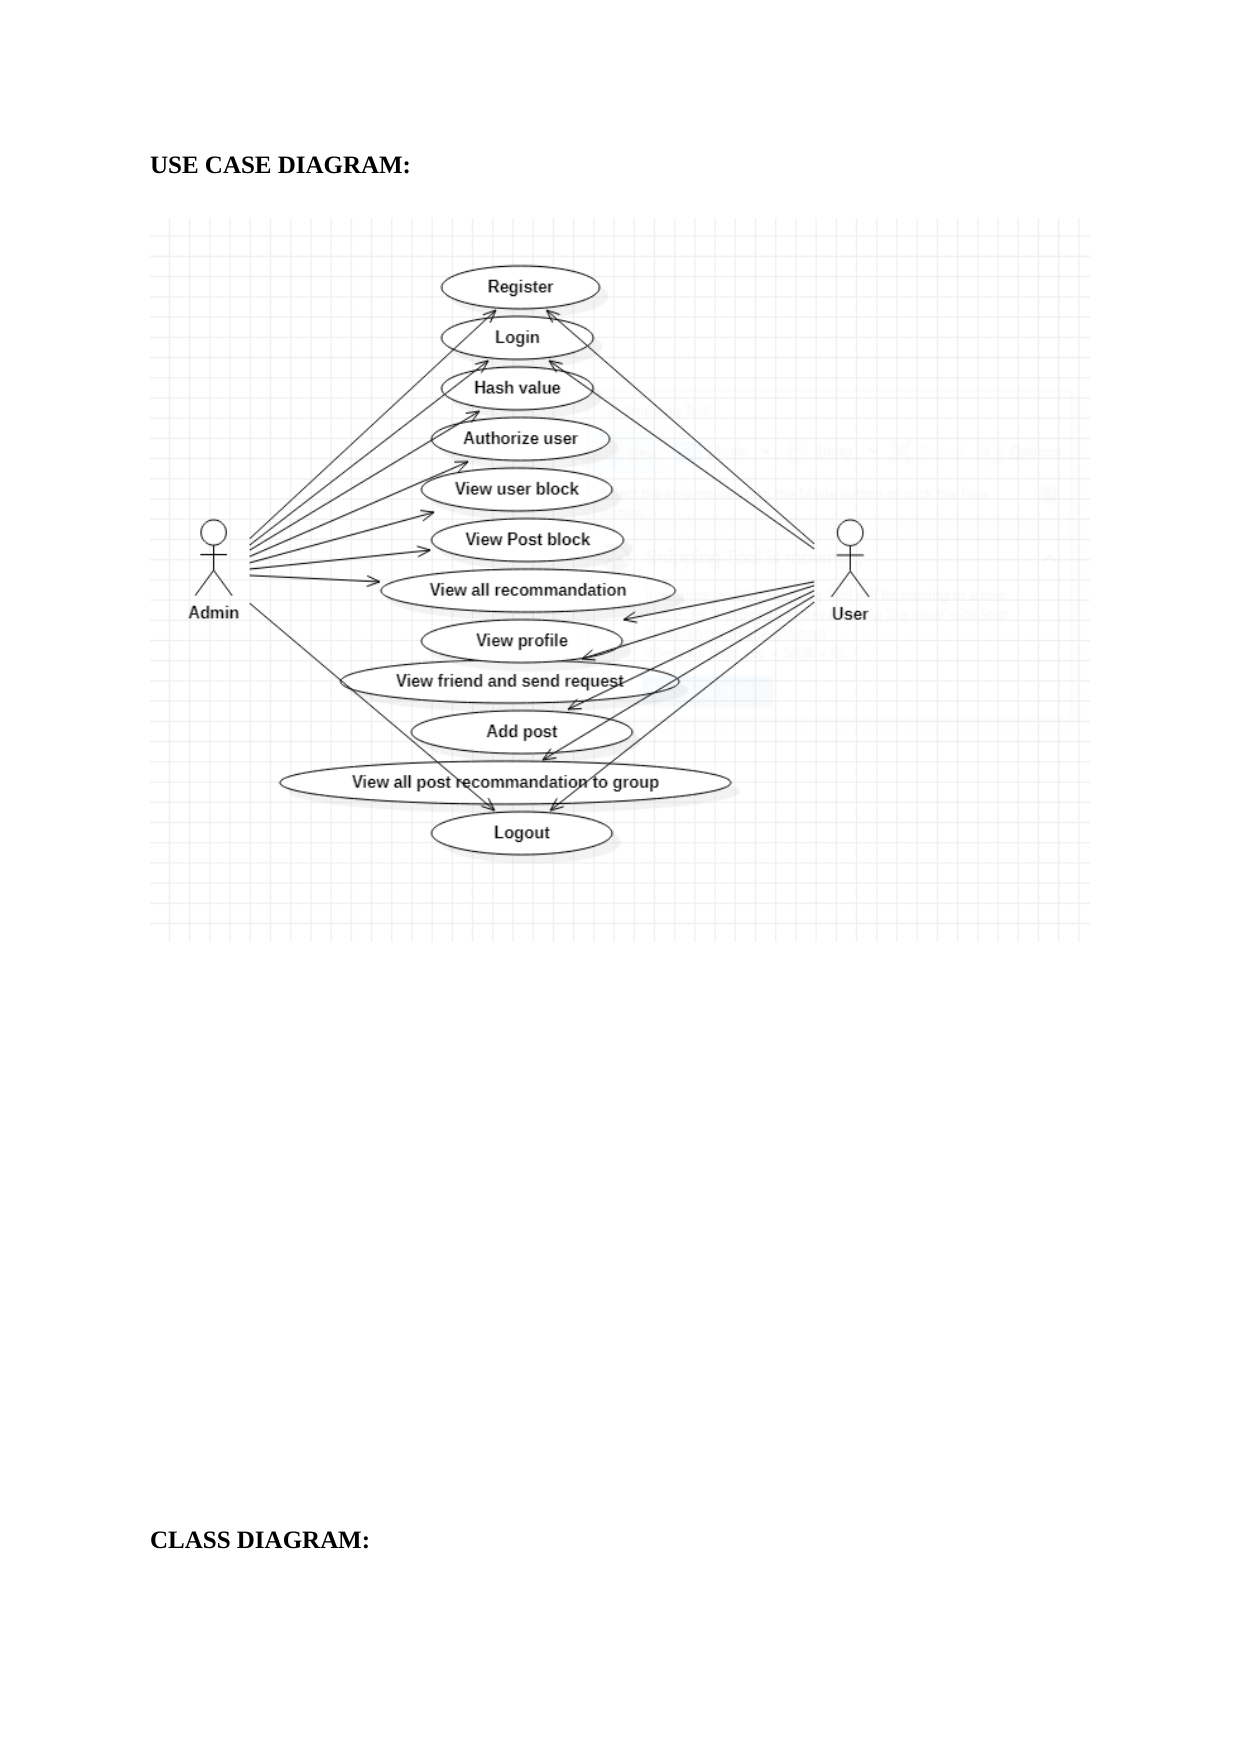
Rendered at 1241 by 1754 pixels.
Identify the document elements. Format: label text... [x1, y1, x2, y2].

text USE CASE DIAGRAM: [150, 150, 1090, 179]
text CLASS DIAGRAM: [150, 1525, 1090, 1554]
picture [150, 218, 1091, 942]
